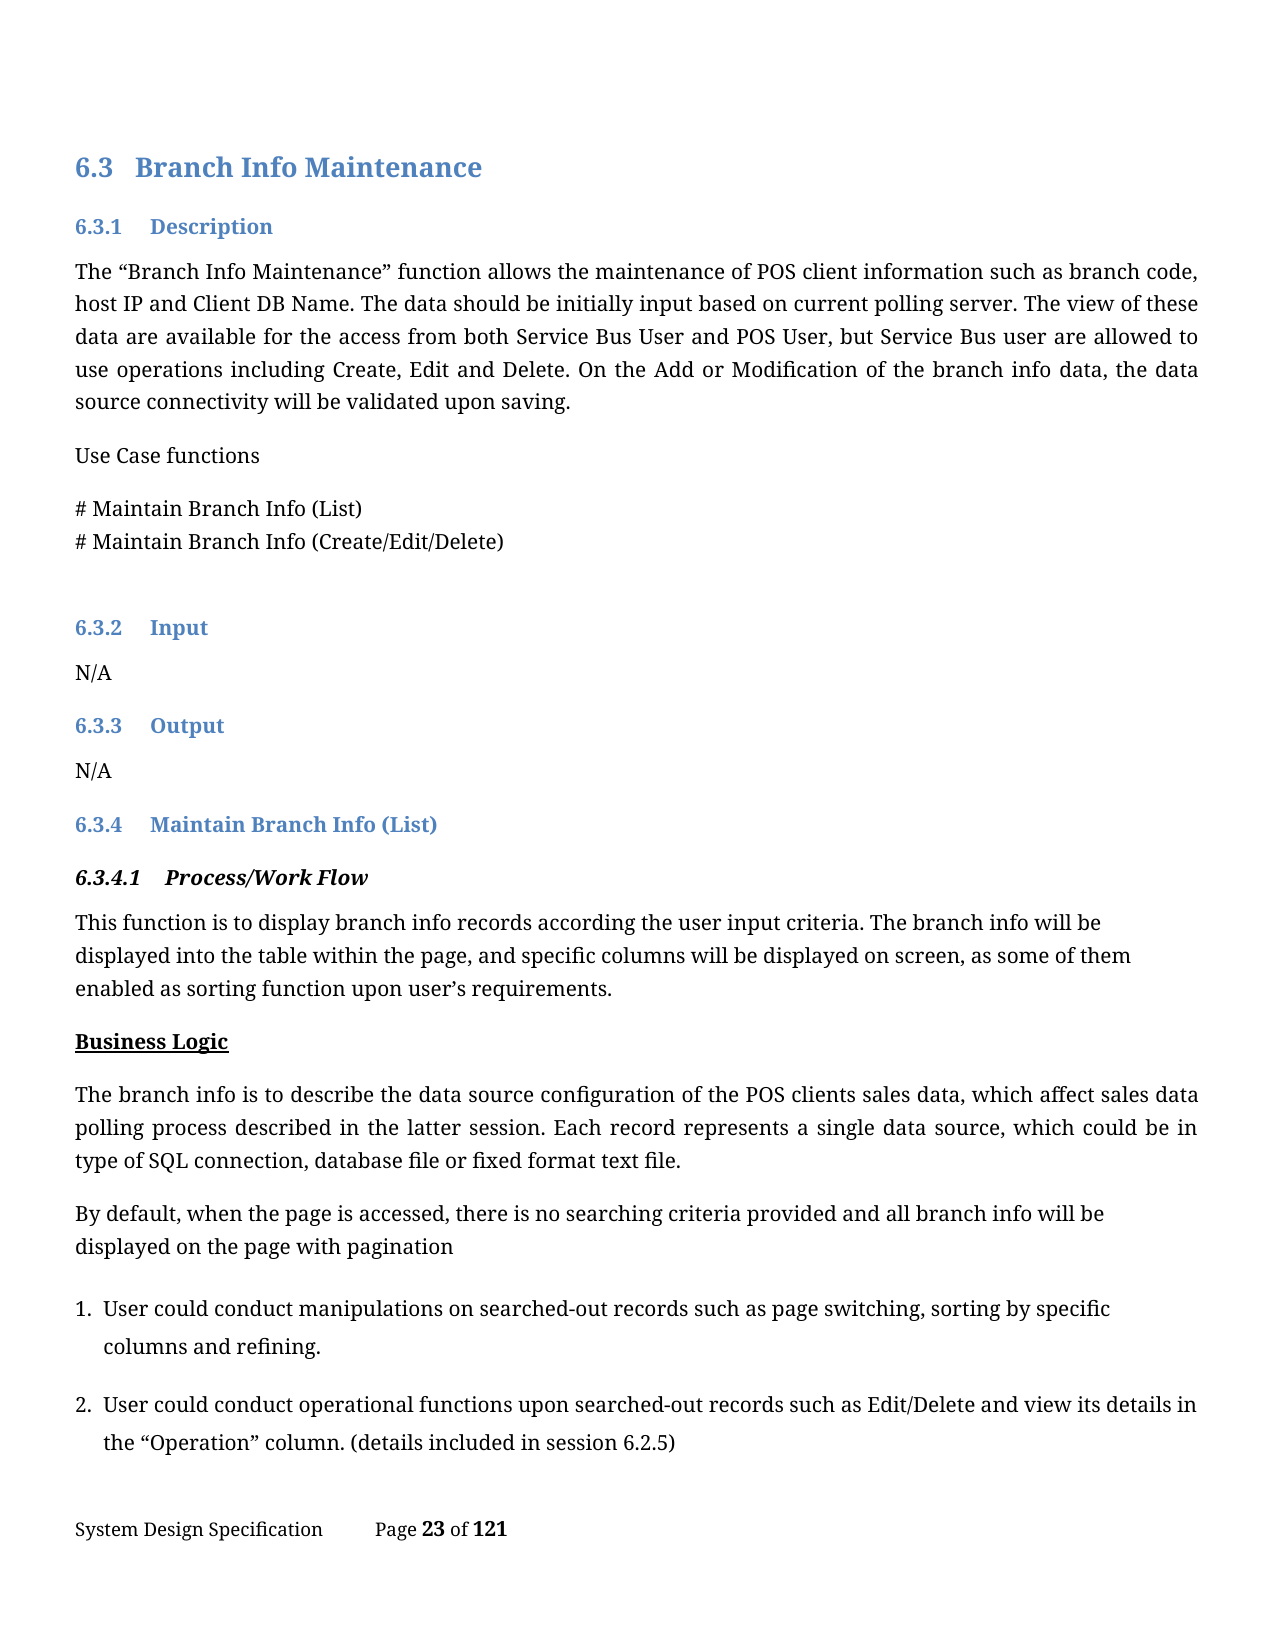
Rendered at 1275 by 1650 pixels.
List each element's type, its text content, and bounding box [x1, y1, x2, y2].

subtitle Description [75, 212, 1200, 240]
list User could conduct operational functions upon searched-out records such as Edit/Delete and view its details in the “Operation” column. (details included in session 6.2.5) [75, 1381, 1200, 1456]
text This function is to display branch info records according the user input criteria. The branch info will be displayed into the table within the page, and specific columns will be displayed on screen, as some of them enabled as sorting function upon user’s requirements. [75, 908, 1200, 1002]
text Business Logic [75, 1027, 1200, 1056]
text N/A [75, 757, 1200, 785]
text # Maintain Branch Info (Create/Edit/Delete) [75, 527, 1200, 555]
text The branch info is to describe the data source configuration of the POS clients sales data, which affect sales data polling process described in the latter session. Each record represents a single data source, which could be in type of SQL connection, database file or fixed format text file. [75, 1081, 1200, 1174]
text The “Branch Info Maintenance” function allows the maintenance of POS client information such as branch code, host IP and Client DB Name. The data should be initially input based on current polling server. The view of these data are available for the access from both Service Bus User and POS User, but Service Bus user are allowed to use operations including Create, Edit and Delete. On the Add or Modification of the branch info data, the data source connectivity will be validated upon saving. [75, 257, 1200, 416]
list By default, when the page is accessed, there is no searching criteria provided and all branch info will be displayed on the page with pagination [75, 1199, 1200, 1260]
text # Maintain Branch Info (List) [75, 494, 1200, 523]
subtitle Branch Info Maintenance [75, 149, 1200, 186]
text Use Case functions [75, 441, 1200, 469]
list User could conduct manipulations on searched-out records such as page switching, sorting by specific columns and refining. [75, 1285, 1200, 1360]
subtitle Output [75, 711, 1200, 740]
subtitle Maintain Branch Info (List) [75, 810, 1200, 838]
text N/A [75, 658, 1200, 686]
subtitle Process/Work Flow [75, 863, 1200, 892]
subtitle Input [75, 613, 1200, 641]
